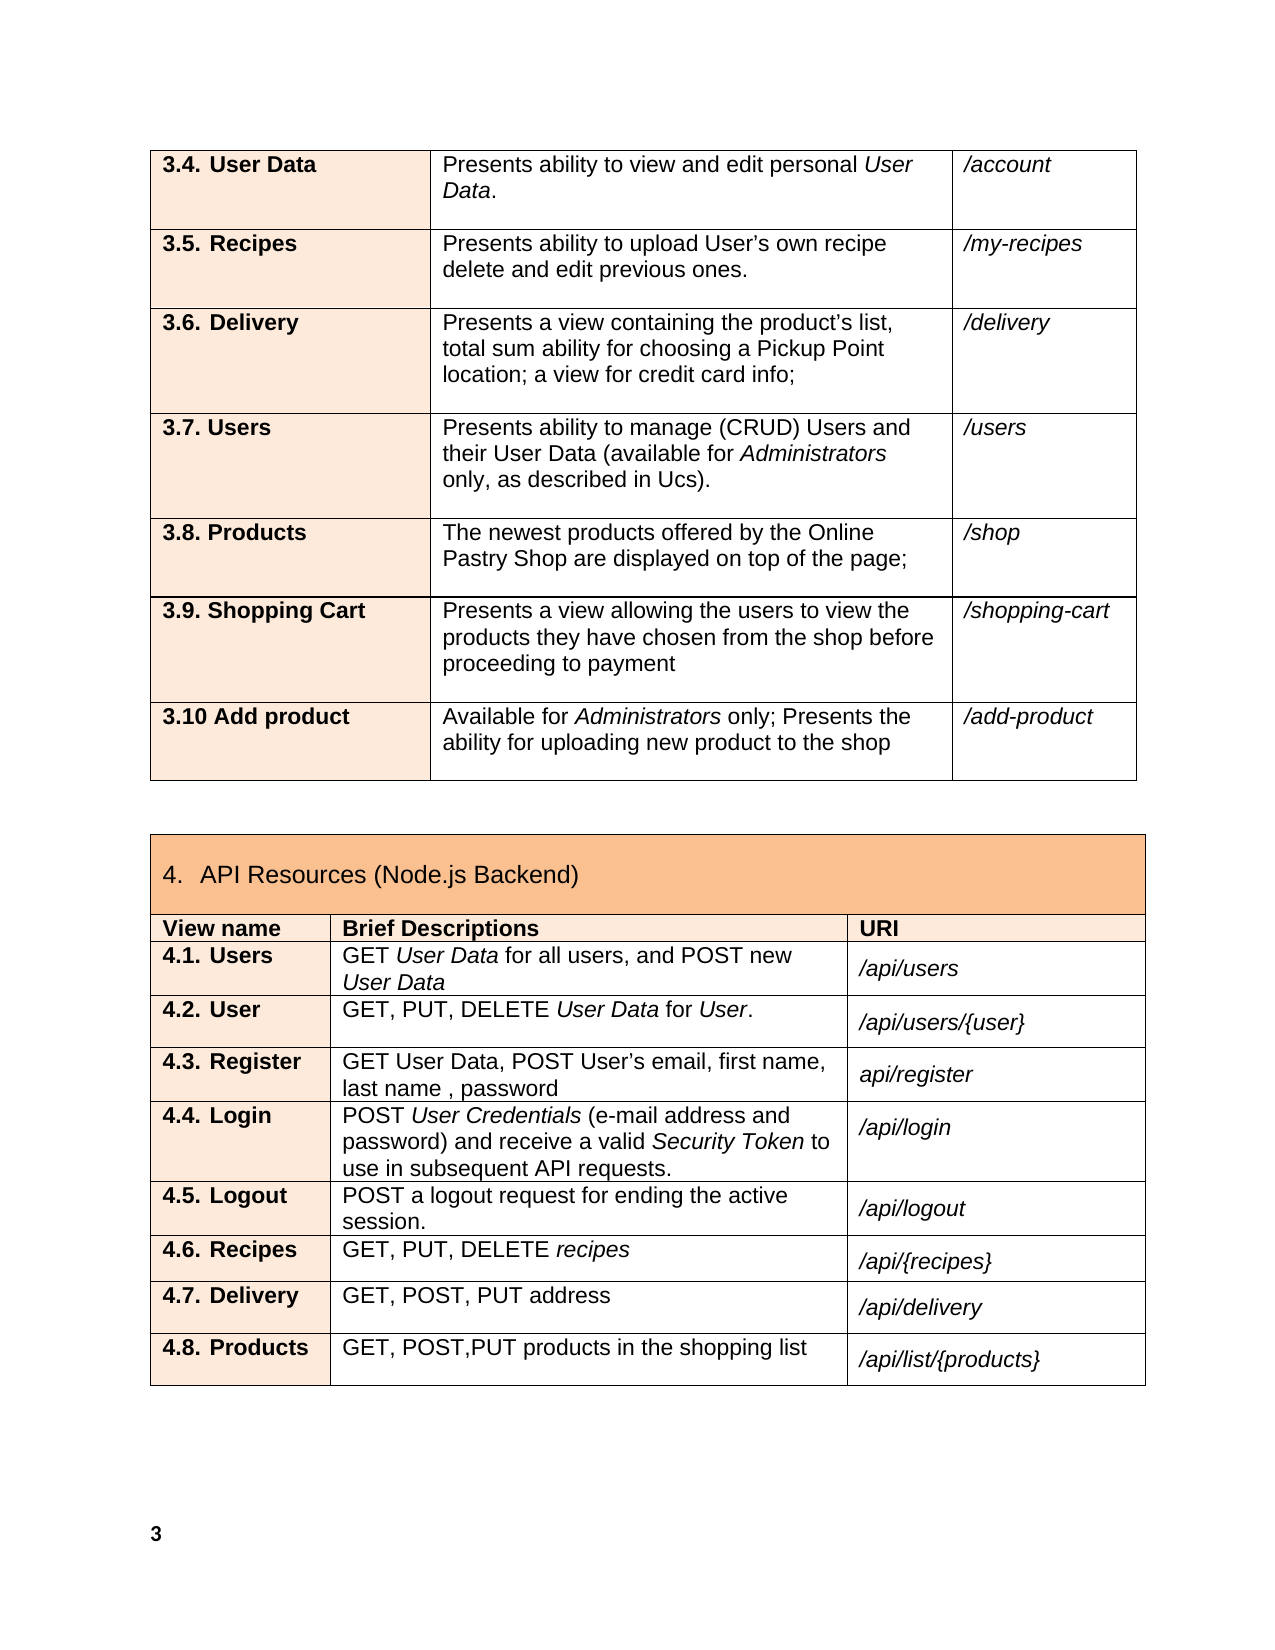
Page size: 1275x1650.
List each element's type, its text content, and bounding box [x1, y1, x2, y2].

table_cell Delivery [151, 309, 430, 413]
table_cell GET User Data for all users, and POST new User Data [331, 942, 847, 995]
table_cell Users [151, 414, 430, 518]
table_cell Users [151, 942, 330, 995]
table_cell /account [953, 151, 1136, 229]
table_cell /delivery [953, 309, 1136, 413]
table_cell POST a logout request for ending the active session. [331, 1182, 847, 1235]
table_cell Login [151, 1102, 330, 1181]
table_cell /api/users/{user} [848, 996, 1145, 1047]
table_cell User [151, 996, 330, 1047]
table_cell api/register [848, 1048, 1145, 1101]
table_cell /api/delivery [848, 1282, 1145, 1333]
table_cell /shopping-cart [953, 598, 1136, 702]
table_cell Brief Descriptions [331, 915, 847, 941]
table_cell Available for Administrators only; Presents the ability for uploading new product to the shop [431, 703, 952, 780]
table_cell URI [848, 915, 1145, 941]
table_cell Recipes [151, 230, 430, 307]
table_cell /api/list/{products} [848, 1334, 1145, 1385]
table_cell /api/{recipes} [848, 1236, 1145, 1281]
table_cell Presents ability to view and edit personal User Data. [431, 151, 952, 229]
table_cell /add-product [953, 703, 1136, 780]
table_cell GET, PUT, DELETE User Data for User. [331, 996, 847, 1047]
table_cell Presents a view containing the product’s list, total sum ability for choosing a Pickup Point location; a view for credit card info; [431, 309, 952, 413]
table_cell /shop [953, 519, 1136, 596]
table_cell Presents ability to upload User’s own recipe delete and edit previous ones. [431, 230, 952, 307]
table_cell Products [151, 519, 430, 596]
table_cell Register [151, 1048, 330, 1101]
table_cell GET, POST, PUT address [331, 1282, 847, 1333]
table_cell Products [151, 1334, 330, 1385]
table_cell Recipes [151, 1236, 330, 1281]
table_cell /api/logout [848, 1182, 1145, 1235]
table_cell Delivery [151, 1282, 330, 1333]
table_cell GET User Data, POST User’s email, first name, last name , password [331, 1048, 847, 1101]
table_cell Presents ability to manage (CRUD) Users and their User Data (available for Administrators only, as described in Ucs). [431, 414, 952, 518]
table_cell Shopping Cart [151, 598, 430, 702]
table_cell /api/login [848, 1102, 1145, 1181]
table_header API Resources (Node.js Backend) [151, 835, 1145, 914]
table_cell 3.10 Add product [151, 703, 430, 780]
table_cell GET, POST,PUT products in the shopping list [331, 1334, 847, 1385]
table_cell View name [151, 915, 330, 941]
table_cell POST User Credentials (e-mail address and password) and receive a valid Security Token to use in subsequent API requests. [331, 1102, 847, 1181]
table_cell Logout [151, 1182, 330, 1235]
table_cell /my-recipes [953, 230, 1136, 307]
table_cell User Data [151, 151, 430, 229]
table_cell GET, PUT, DELETE recipes [331, 1236, 847, 1281]
table_cell /api/users [848, 942, 1145, 995]
table_cell Presents a view allowing the users to view the products they have chosen from the shop before proceeding to payment [431, 598, 952, 702]
table_cell /users [953, 414, 1136, 518]
table_cell The newest products offered by the Online Pastry Shop are displayed on top of the page; [431, 519, 952, 596]
